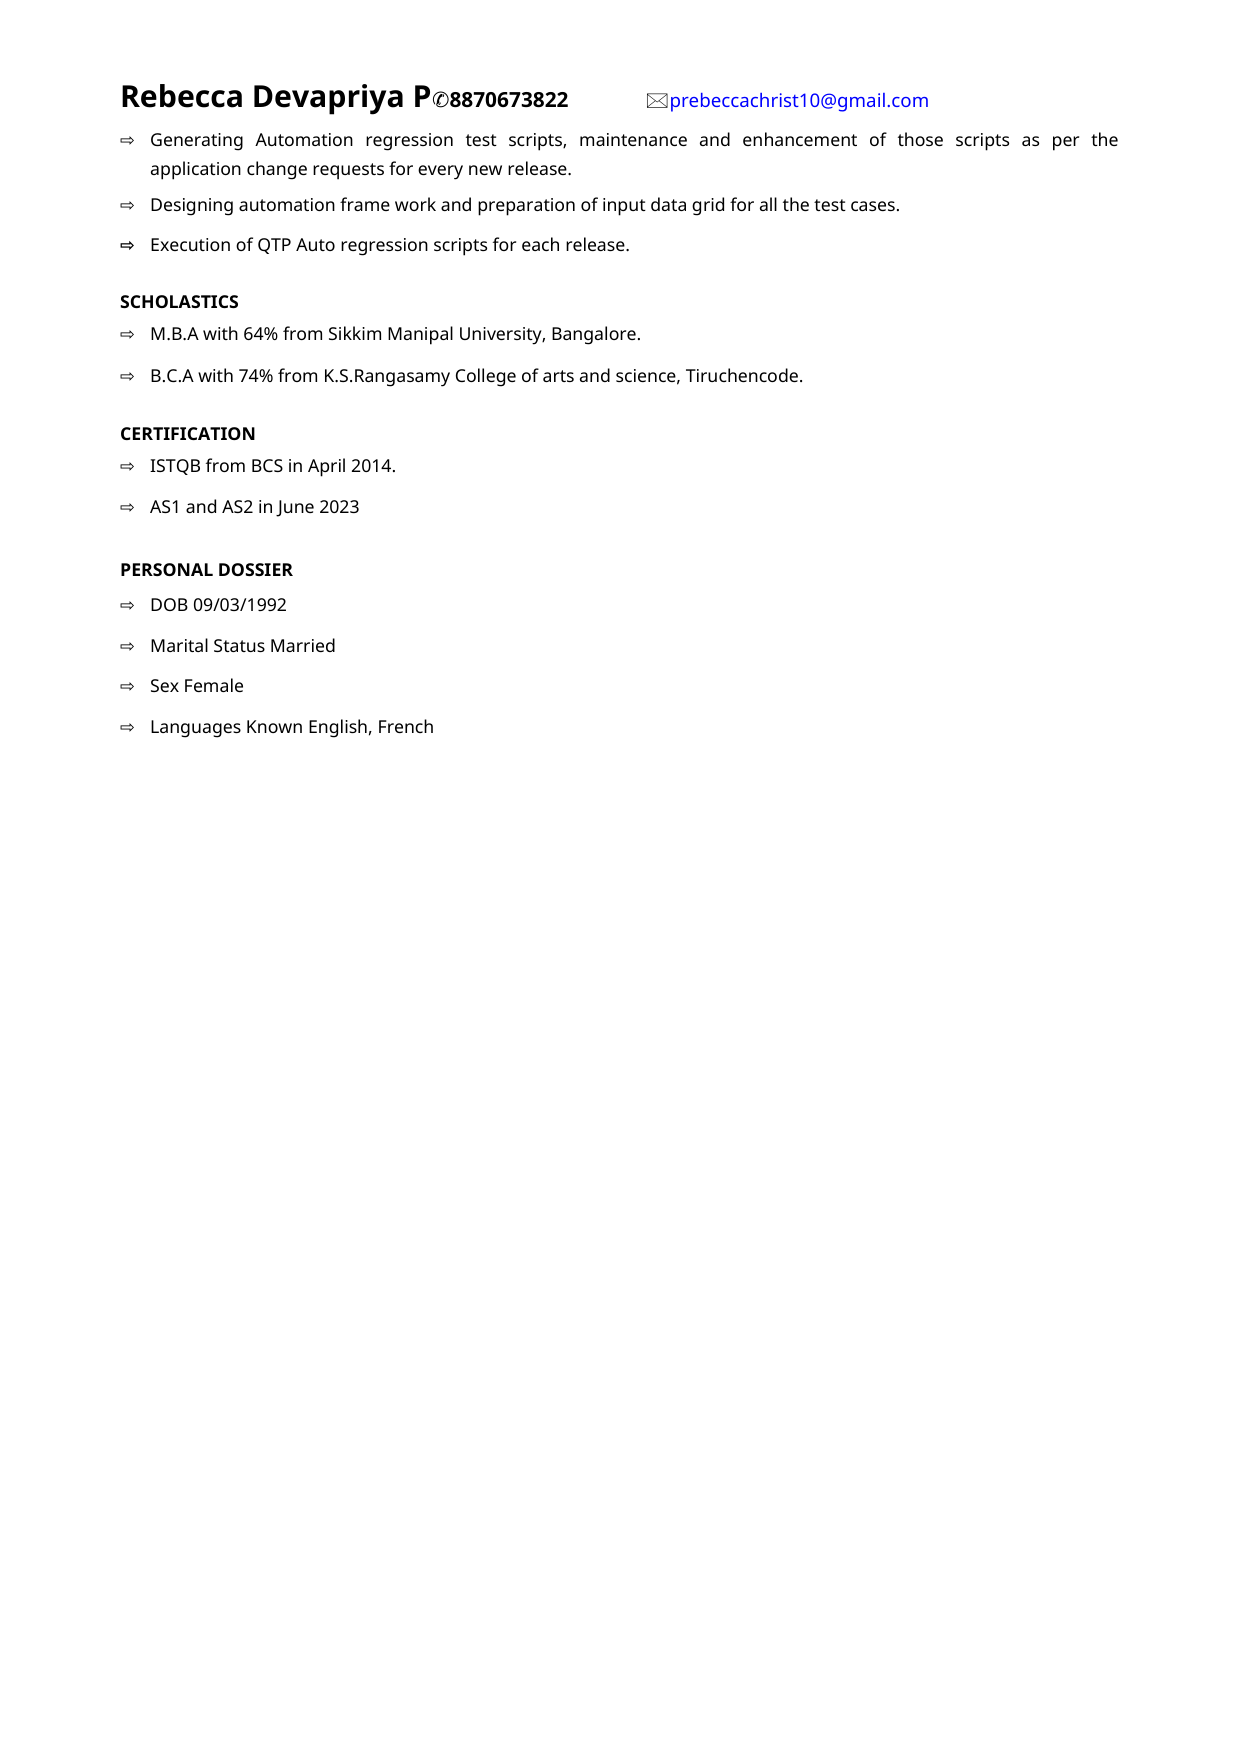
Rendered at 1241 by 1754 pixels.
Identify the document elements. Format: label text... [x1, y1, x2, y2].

list M.B.A with 64% from Sikkim Manipal University, Bangalore. [120, 314, 1120, 350]
text PERSONAL DOSSIER [120, 557, 1120, 581]
list Execution of QTP Auto regression scripts for each release. [120, 225, 1120, 262]
list ISTQB from BCS in April 2014. [120, 446, 1120, 482]
list Languages Known English, French [120, 707, 582, 743]
list DOB 09/03/1992 [120, 586, 582, 622]
list AS1 and AS2 in June 2023 [120, 488, 1120, 524]
text CERTIFICATION [120, 422, 1120, 446]
list Generating Automation regression test scripts, maintenance and enhancement of those scripts as per the application change requests for every new release. [120, 120, 1120, 181]
list Designing automation frame work and preparation of input data grid for all the test cases. [120, 185, 1120, 221]
text SCHOLASTICS [120, 290, 1120, 314]
list B.C.A with 74% from K.S.Rangasamy College of arts and science, Tiruchencode. [120, 356, 1120, 392]
list Marital Status Married [120, 626, 582, 662]
list Sex Female [120, 667, 582, 703]
